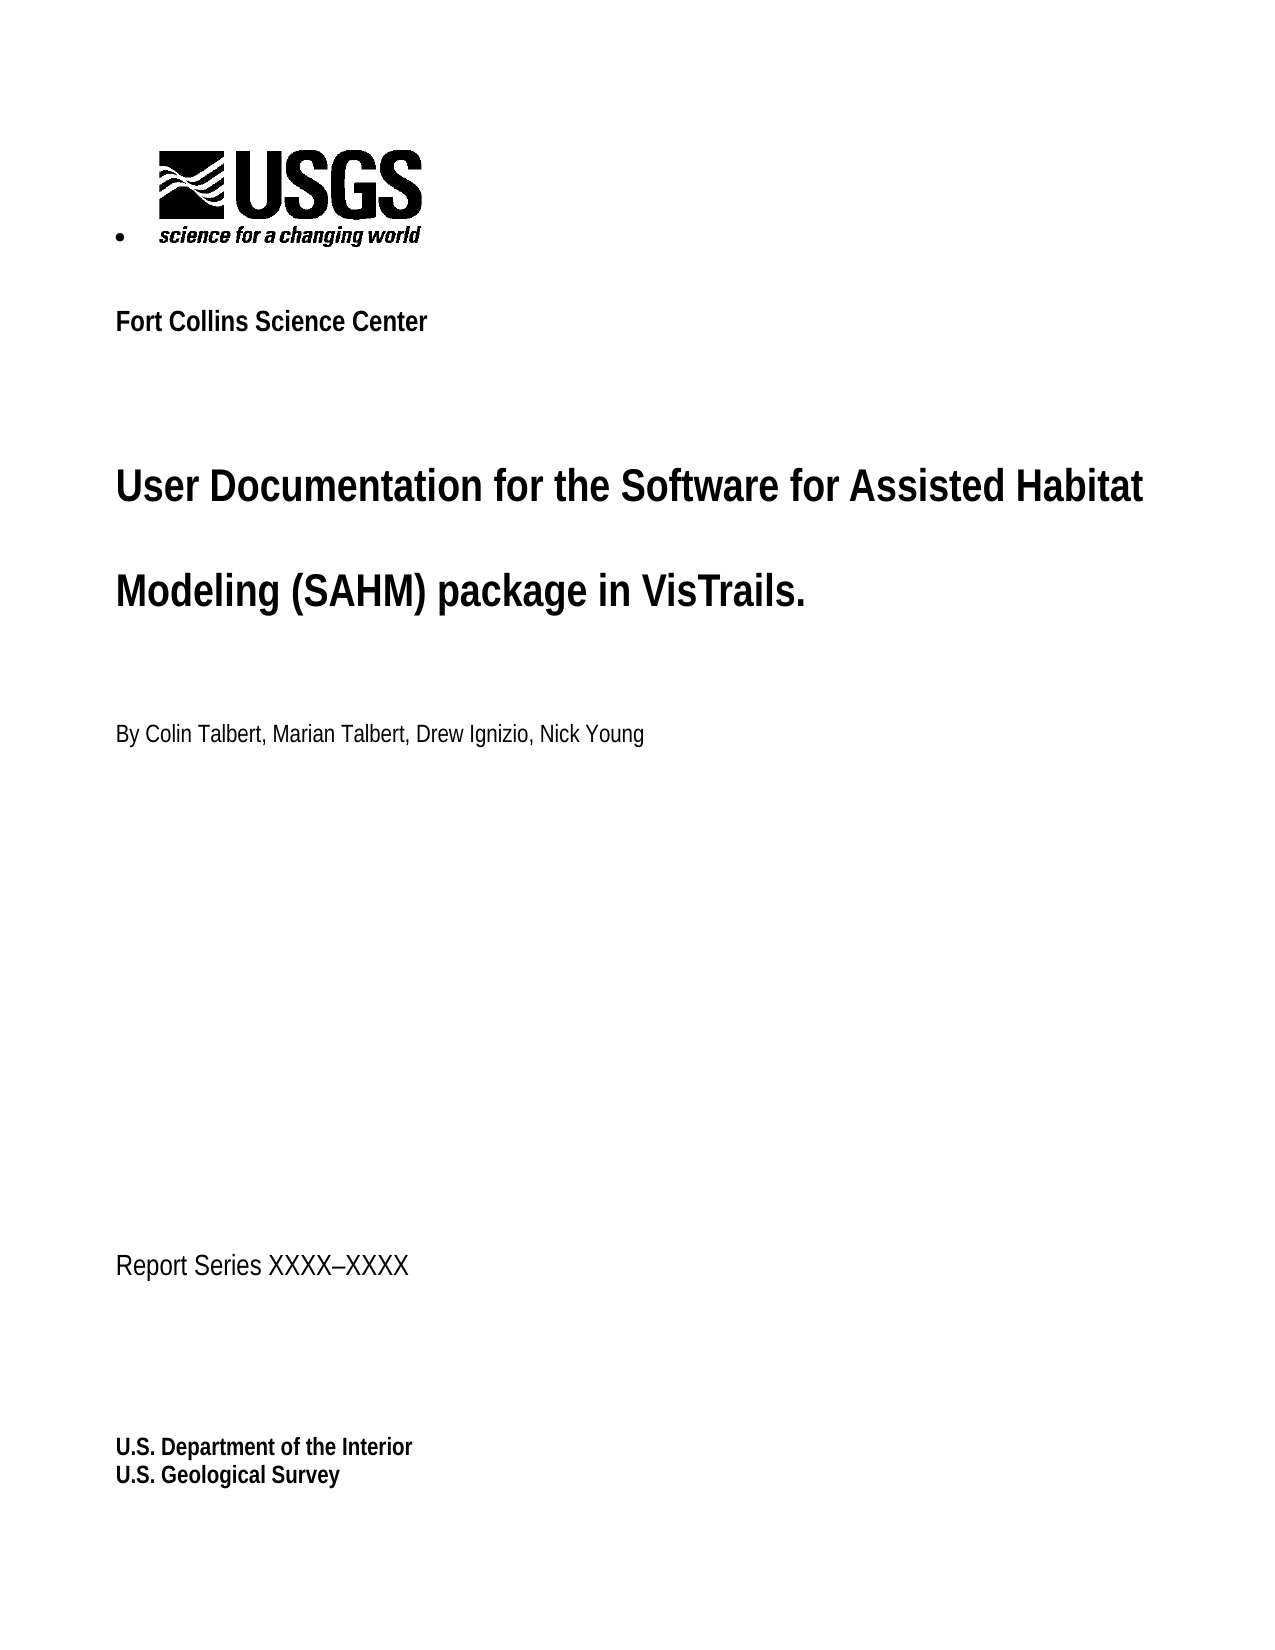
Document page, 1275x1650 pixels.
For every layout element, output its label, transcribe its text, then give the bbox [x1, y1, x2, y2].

title User Documentation for the Software for Assisted Habitat Modeling (SAHM) package in VisTrails. [116, 459, 1185, 617]
picture [159, 150, 422, 247]
text Fort Collins Science Center [116, 304, 1185, 371]
text Geological Survey [116, 1460, 1185, 1489]
text By Colin Talbert, Marian Talbert, Drew Ignizio, Nick Young [116, 719, 1185, 748]
text Department of the Interior [116, 1432, 1185, 1460]
text Report Series XXXX–XXXX [116, 1248, 1185, 1282]
